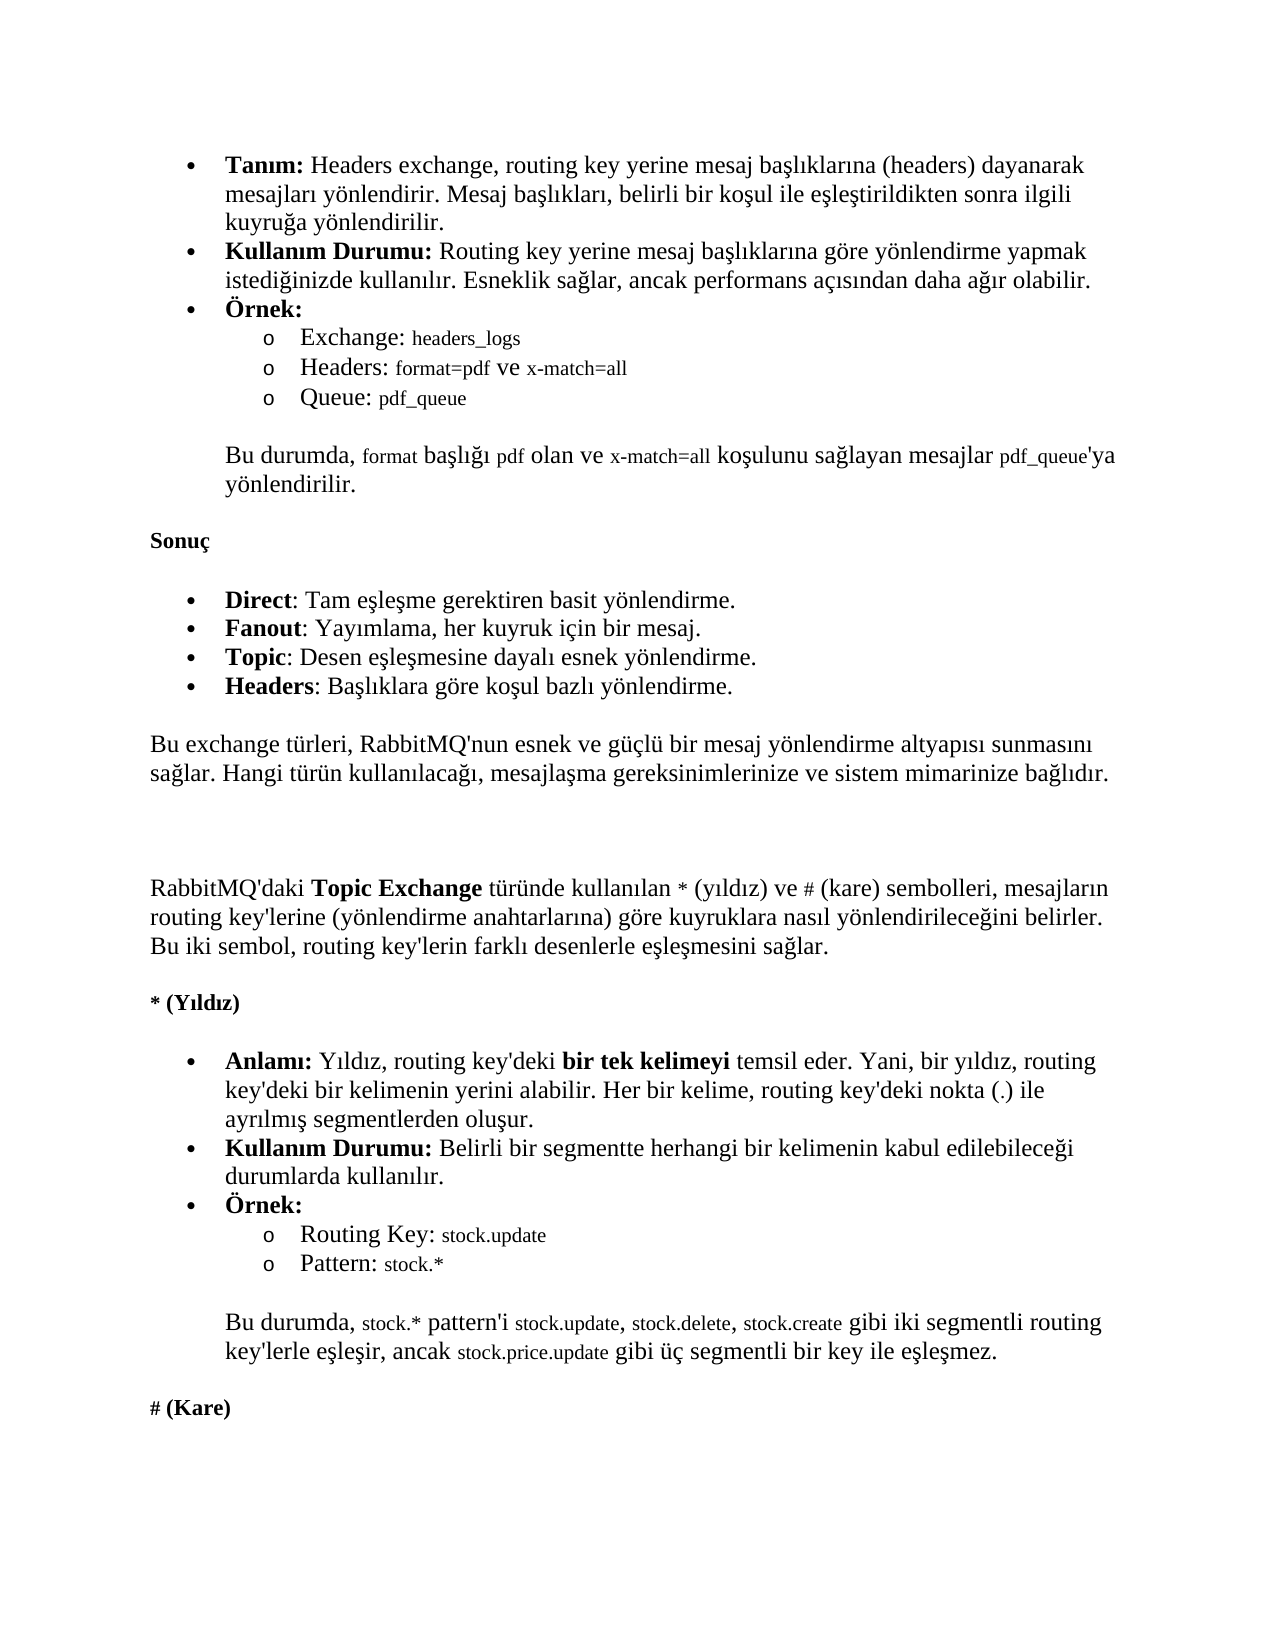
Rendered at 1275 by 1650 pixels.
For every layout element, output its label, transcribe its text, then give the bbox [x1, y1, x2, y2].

list Tanım: Headers exchange, routing key yerine mesaj başlıklarına (headers) dayanarak mesajları yönlendirir. Mesaj başlıkları, belirli bir koşul ile eşleştirildikten sonra ilgili kuyruğa yönlendirilir. [187, 150, 1125, 236]
list Örnek: [187, 294, 1125, 322]
list Fanout: Yayımlama, her kuyruk için bir mesaj. [187, 613, 1125, 642]
list Örnek: [187, 1190, 1125, 1219]
list Routing Key: stock.update [262, 1219, 1125, 1248]
list Queue: pdf_queue [262, 382, 1125, 411]
text Bu exchange türleri, RabbitMQ'nun esnek ve güçlü bir mesaj yönlendirme altyapısı sunmasını sağlar. Hangi türün kullanılacağı, mesajlaşma gereksinimlerinize ve sistem mimarinize bağlıdır. [150, 729, 1125, 786]
text Bu durumda, stock.* pattern'i stock.update, stock.delete, stock.create gibi iki segmentli routing key'lerle eşleşir, ancak stock.price.update gibi üç segmentli bir key ile eşleşmez. [225, 1307, 1125, 1365]
list Exchange: headers_logs [262, 322, 1125, 352]
text # (Kare) [150, 1394, 1125, 1420]
text Bu durumda, format başlığı pdf olan ve x-match=all koşulunu sağlayan mesajlar pdf_queue'ya yönlendirilir. [225, 440, 1125, 498]
list Pattern: stock.* [262, 1248, 1125, 1278]
list Headers: format=pdf ve x-match=all [262, 352, 1125, 382]
list Headers: Başlıklara göre koşul bazlı yönlendirme. [187, 671, 1125, 700]
list Kullanım Durumu: Routing key yerine mesaj başlıklarına göre yönlendirme yapmak istediğinizde kullanılır. Esneklik sağlar, ancak performans açısından daha ağır olabilir. [187, 236, 1125, 294]
text Sonuç [150, 527, 1125, 553]
list Direct: Tam eşleşme gerektiren basit yönlendirme. [187, 585, 1125, 613]
list Kullanım Durumu: Belirli bir segmentte herhangi bir kelimenin kabul edilebileceği durumlarda kullanılır. [187, 1133, 1125, 1190]
list Topic: Desen eşleşmesine dayalı esnek yönlendirme. [187, 642, 1125, 671]
text RabbitMQ'daki Topic Exchange türünde kullanılan * (yıldız) ve # (kare) sembolleri, mesajların routing key'lerine (yönlendirme anahtarlarına) göre kuyruklara nasıl yönlendirileceğini belirler. Bu iki sembol, routing key'lerin farklı desenlerle eşleşmesini sağlar. [150, 873, 1125, 960]
list Anlamı: Yıldız, routing key'deki bir tek kelimeyi temsil eder. Yani, bir yıldız, routing key'deki bir kelimenin yerini alabilir. Her bir kelime, routing key'deki nokta (.) ile ayrılmış segmentlerden oluşur. [187, 1046, 1125, 1133]
text * (Yıldız) [150, 989, 1125, 1015]
